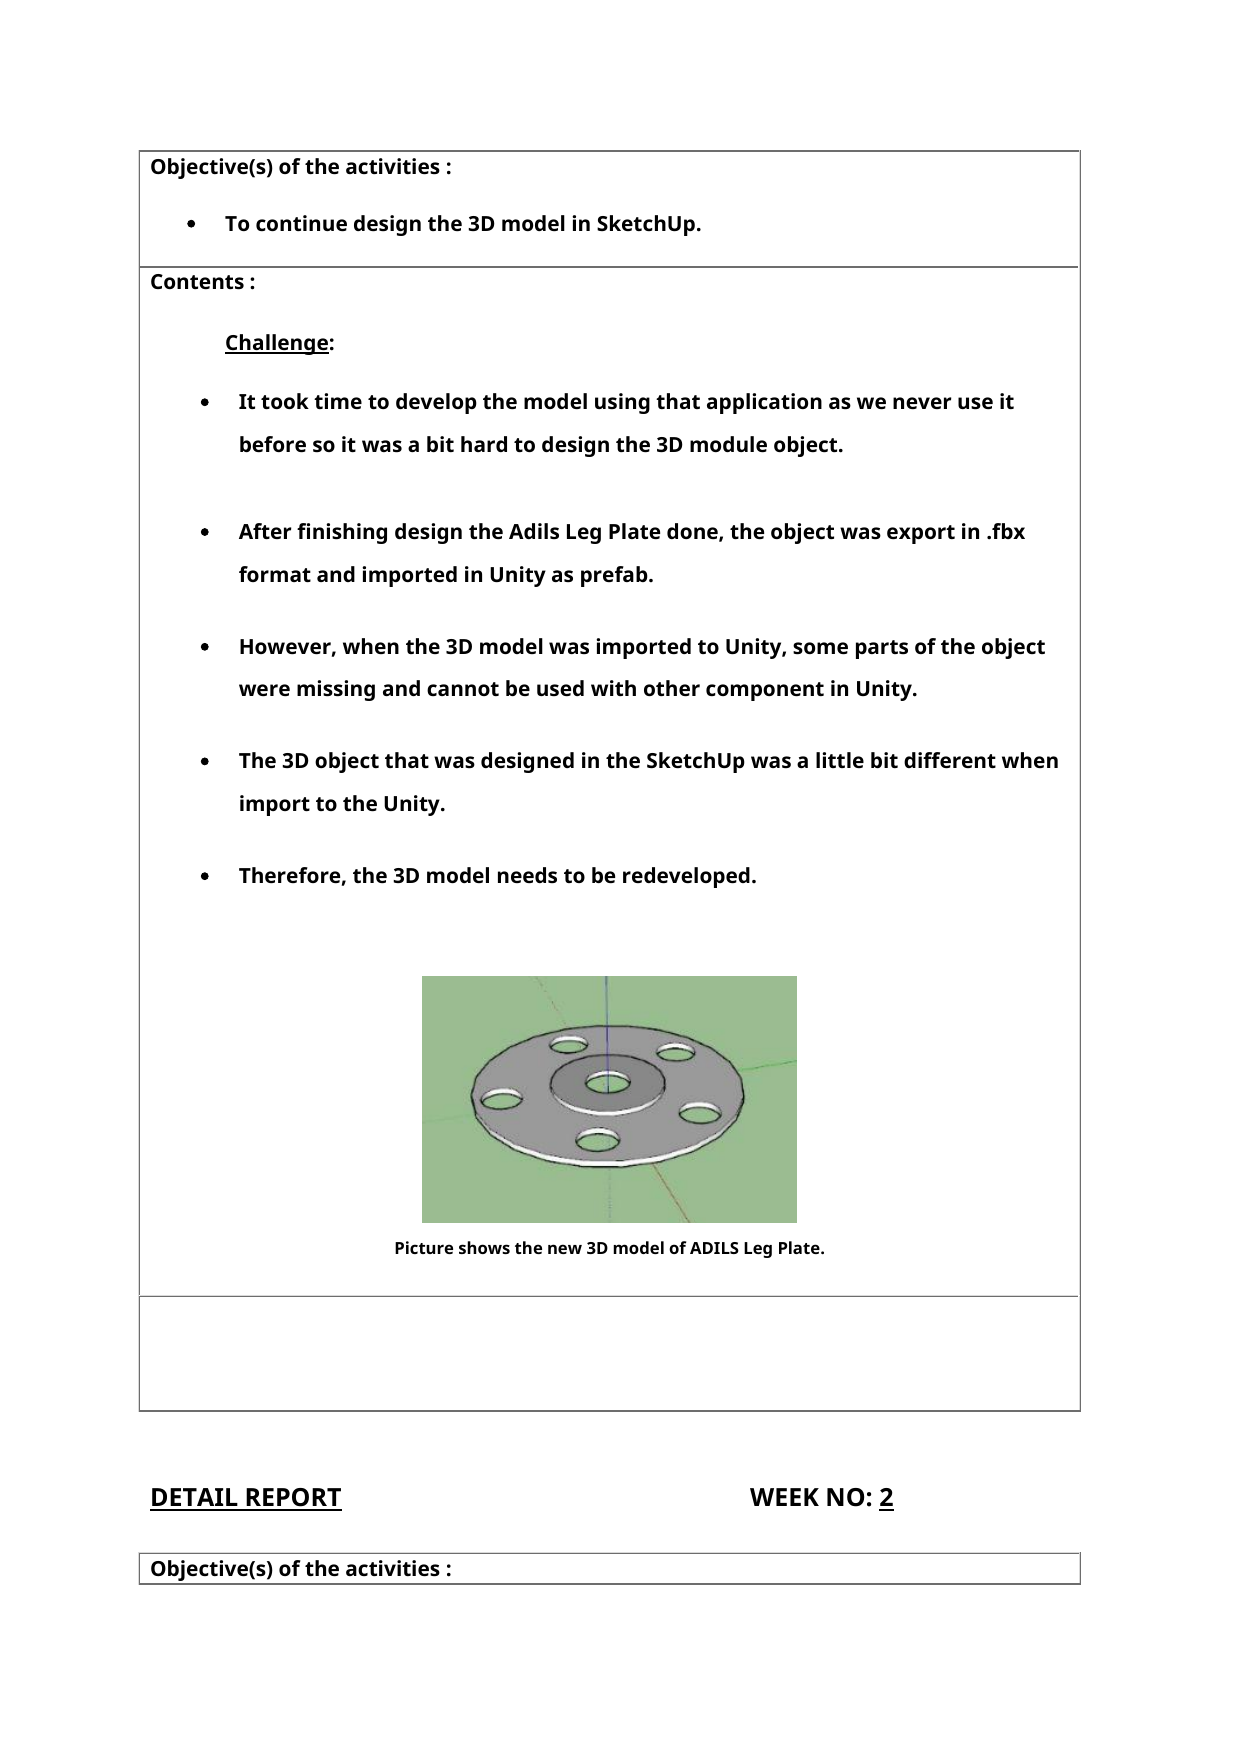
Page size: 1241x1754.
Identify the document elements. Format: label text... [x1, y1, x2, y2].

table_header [140, 1554, 1079, 1583]
picture [422, 976, 797, 1223]
table_cell [140, 1295, 1079, 1410]
table_header Objective(s) of the activities : To continue design the 3D model in SketchUp. [140, 152, 1079, 266]
table_cell Contents : Challenge: It took time to develop the model using that application as we never use it before so it was a bit hard to design the 3D module object. After finishing design the Adils Leg Plate done, the object was export in .fbx format and imported in Unity as prefab. However, when the 3D model was imported to Unity, some parts of the object were missing and cannot be used with other component in Unity. The 3D object that was designed in the SketchUp was a little bit different when import to the Unity. Therefore, the 3D model needs to be redeveloped. Picture shows the new 3D model of ADILS Leg Plate. [140, 266, 1079, 1295]
text DETAIL REPORT WEEK NO: 2 [150, 1480, 1090, 1514]
